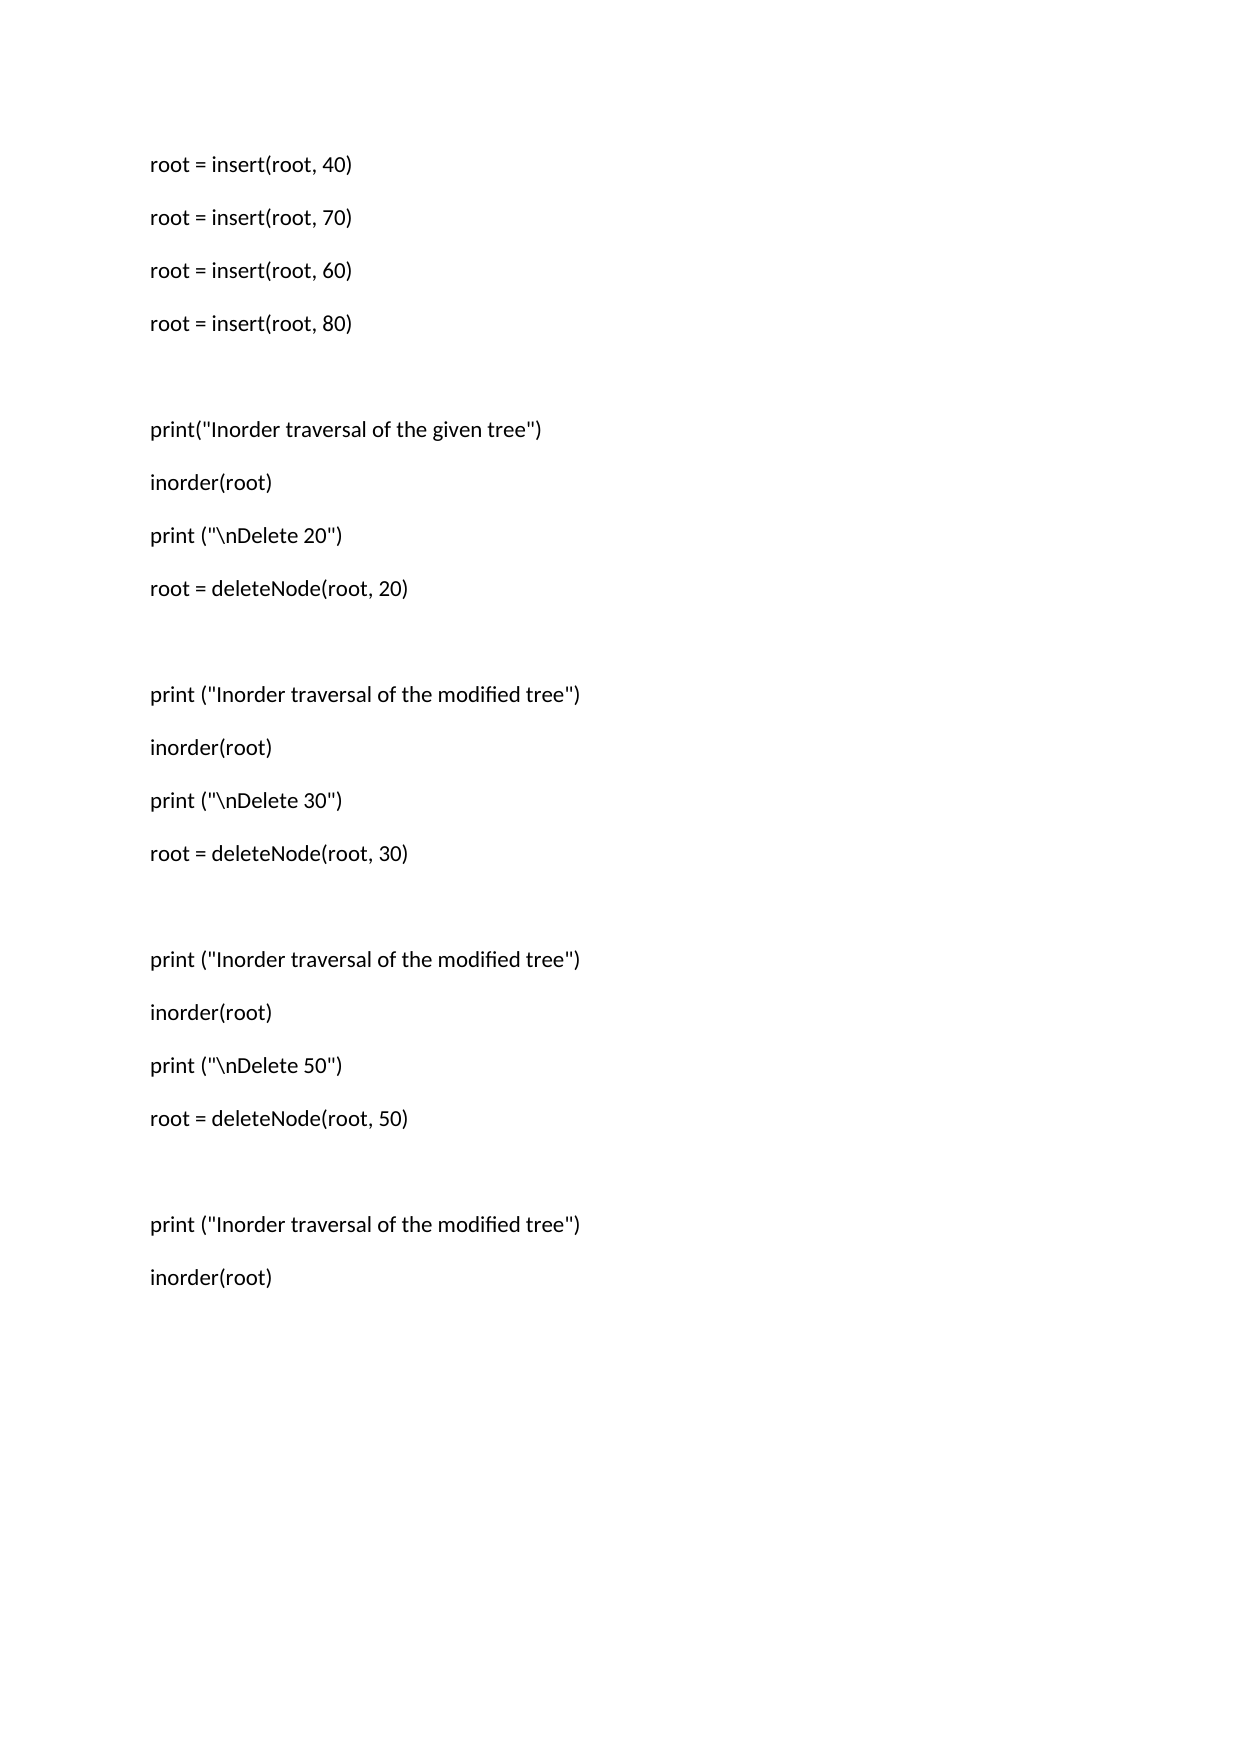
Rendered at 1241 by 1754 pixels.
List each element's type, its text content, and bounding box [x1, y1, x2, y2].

text root = insert(root, 70) [150, 203, 1090, 231]
text root = deleteNode(root, 20) [150, 574, 1090, 602]
text inorder(root) [150, 733, 1090, 761]
text inorder(root) [150, 468, 1090, 496]
text print ("\nDelete 30") [150, 786, 1090, 814]
text root = deleteNode(root, 50) [150, 1104, 1090, 1132]
text print("Inorder traversal of the given tree") [150, 415, 1090, 443]
text print ("Inorder traversal of the modified tree") [150, 945, 1090, 973]
text inorder(root) [150, 1263, 1090, 1291]
text root = deleteNode(root, 30) [150, 839, 1090, 867]
text inorder(root) [150, 998, 1090, 1026]
text print ("Inorder traversal of the modified tree") [150, 680, 1090, 708]
text root = insert(root, 40) [150, 150, 1090, 178]
text root = insert(root, 80) [150, 309, 1090, 337]
text print ("\nDelete 50") [150, 1051, 1090, 1079]
text root = insert(root, 60) [150, 256, 1090, 284]
text print ("\nDelete 20") [150, 521, 1090, 549]
text print ("Inorder traversal of the modified tree") [150, 1210, 1090, 1238]
